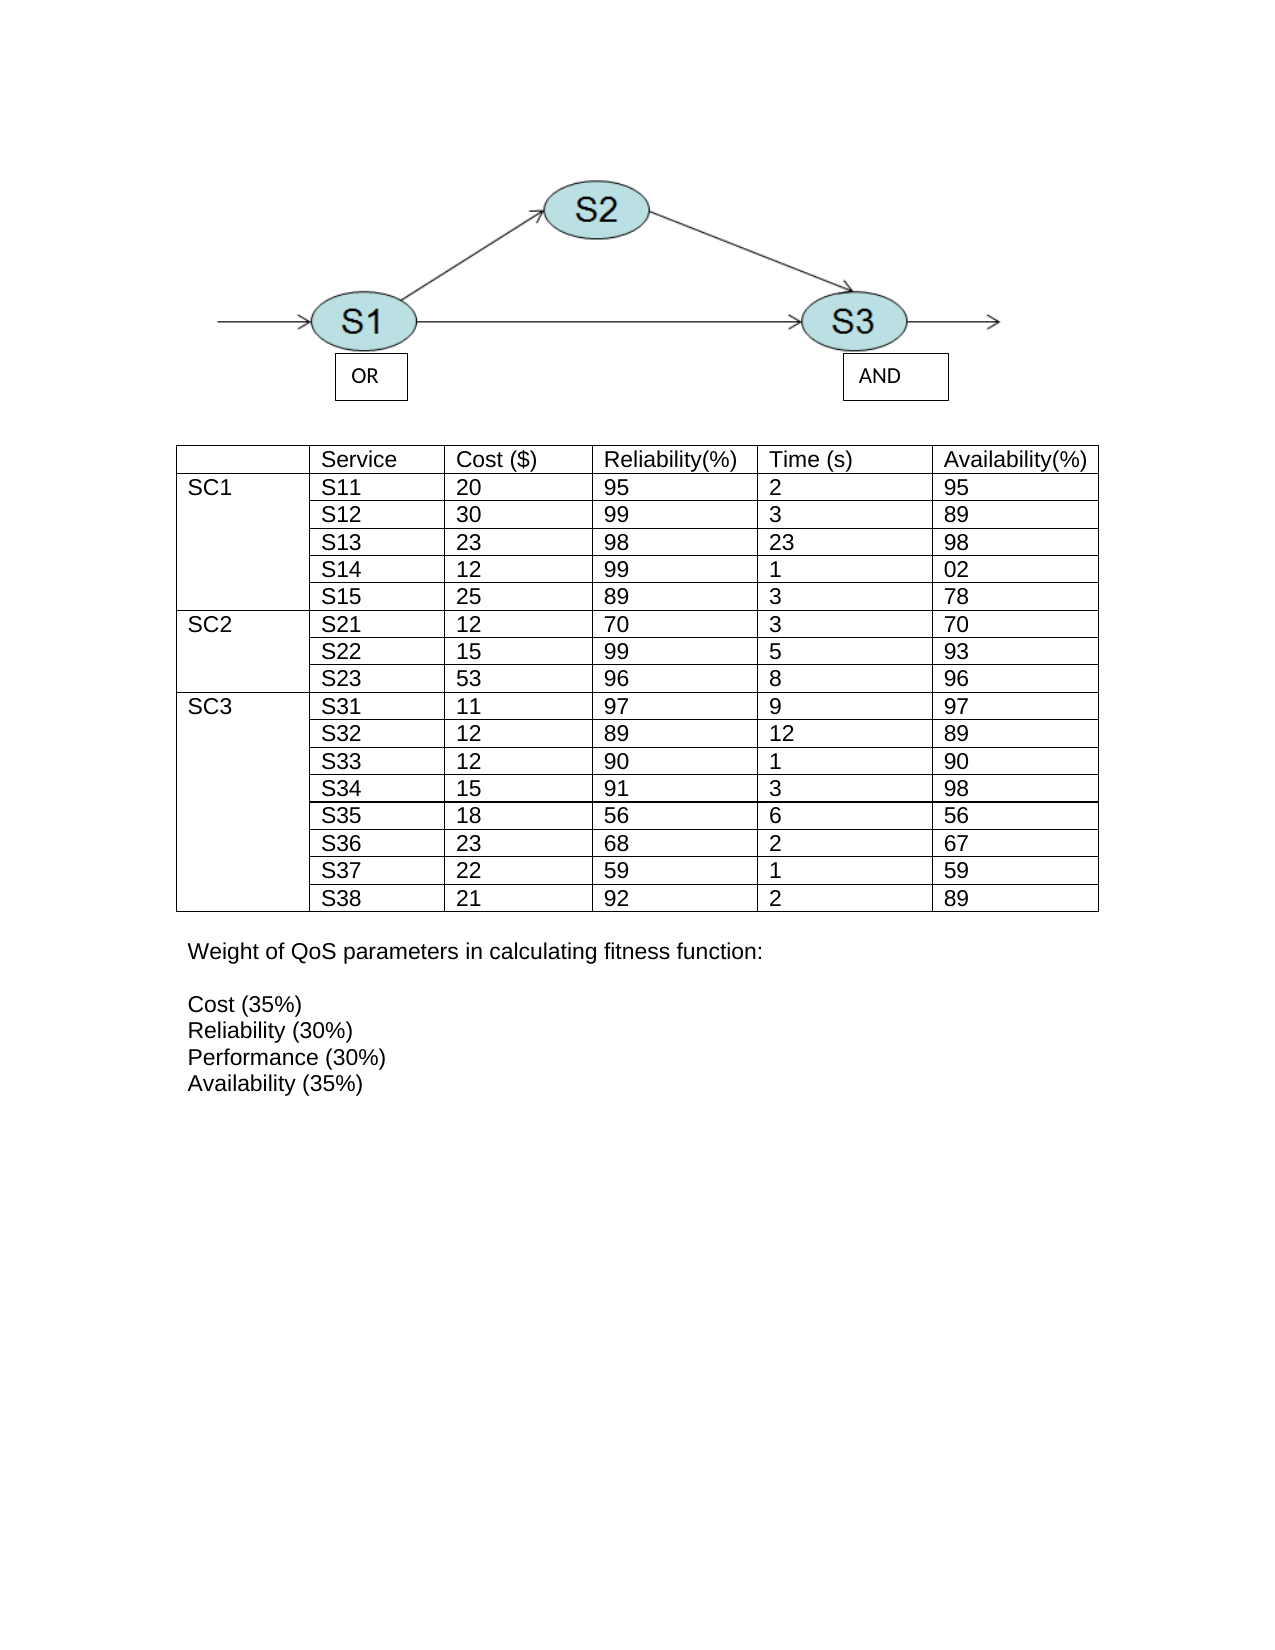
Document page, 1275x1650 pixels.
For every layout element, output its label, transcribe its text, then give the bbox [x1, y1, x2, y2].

table_cell 3 [758, 501, 932, 527]
table_cell 15 [445, 775, 592, 801]
table_cell 23 [445, 529, 592, 555]
table_header [177, 446, 309, 473]
table_cell 56 [593, 803, 757, 829]
table_cell S37 [310, 857, 444, 883]
table_cell 25 [445, 583, 592, 609]
table_header Reliability(%) [593, 446, 757, 473]
table_cell 99 [593, 638, 757, 664]
picture [187, 150, 1029, 393]
table_cell 90 [593, 748, 757, 774]
table_cell 23 [758, 529, 932, 555]
table_cell 12 [445, 556, 592, 582]
table_cell 2 [758, 830, 932, 856]
table_cell 3 [758, 611, 932, 637]
table_cell 91 [593, 775, 757, 801]
table_header Cost ($) [445, 446, 592, 473]
table_cell 20 [445, 474, 592, 500]
table_cell 59 [933, 857, 1098, 883]
table_cell S23 [310, 665, 444, 692]
text Reliability (30%) [187, 1017, 1087, 1044]
table_cell S12 [310, 501, 444, 527]
table_cell 70 [593, 611, 757, 637]
text Performance (30%) [187, 1044, 1087, 1070]
table_cell S35 [310, 803, 444, 829]
table_cell S34 [310, 775, 444, 801]
table_cell SC2 [177, 611, 309, 692]
table_cell 97 [593, 693, 757, 719]
table_cell 9 [758, 693, 932, 719]
table_cell 90 [933, 748, 1098, 774]
table_cell S11 [310, 474, 444, 500]
table_cell S31 [310, 693, 444, 719]
table_cell 11 [445, 693, 592, 719]
table_cell 98 [933, 529, 1098, 555]
table_cell S36 [310, 830, 444, 856]
table_cell 1 [758, 748, 932, 774]
text Availability (35%) [187, 1070, 1087, 1096]
table_cell 68 [593, 830, 757, 856]
table_cell 89 [593, 583, 757, 609]
table_cell 89 [593, 720, 757, 747]
table_cell 1 [758, 556, 932, 582]
table_cell 1 [758, 857, 932, 883]
table_cell 93 [933, 638, 1098, 664]
table_cell 5 [758, 638, 932, 664]
table_cell 96 [593, 665, 757, 692]
table_cell 12 [445, 611, 592, 637]
table_cell 78 [933, 583, 1098, 609]
table_header Availability(%) [933, 446, 1098, 473]
table_cell 2 [758, 474, 932, 500]
table_cell S21 [310, 611, 444, 637]
table_cell 89 [933, 720, 1098, 747]
table_cell 95 [593, 474, 757, 500]
table_cell 21 [445, 885, 592, 911]
table_cell 56 [933, 803, 1098, 829]
table_cell 98 [593, 529, 757, 555]
table_cell 6 [758, 803, 932, 829]
table_cell S14 [310, 556, 444, 582]
table_cell 89 [933, 501, 1098, 527]
table_cell 02 [933, 556, 1098, 582]
table_cell 18 [445, 803, 592, 829]
table_cell 97 [933, 693, 1098, 719]
table_cell 96 [933, 665, 1098, 692]
table_cell 99 [593, 501, 757, 527]
table_cell 12 [445, 720, 592, 747]
table_cell SC1 [177, 474, 309, 609]
table_header Service [310, 446, 444, 473]
table_cell 95 [933, 474, 1098, 500]
table_cell 92 [593, 885, 757, 911]
table_cell 3 [758, 775, 932, 801]
table_cell 12 [758, 720, 932, 747]
table_cell 99 [593, 556, 757, 582]
table_cell 67 [933, 830, 1098, 856]
table_cell S38 [310, 885, 444, 911]
table_cell 2 [758, 885, 932, 911]
table_cell S22 [310, 638, 444, 664]
table_cell 22 [445, 857, 592, 883]
table_cell 98 [933, 775, 1098, 801]
table_cell 8 [758, 665, 932, 692]
table_cell S15 [310, 583, 444, 609]
table_cell S13 [310, 529, 444, 555]
table_cell 30 [445, 501, 592, 527]
table_cell 15 [445, 638, 592, 664]
table_header Time (s) [758, 446, 932, 473]
table_cell 70 [933, 611, 1098, 637]
table_cell S32 [310, 720, 444, 747]
table_cell 59 [593, 857, 757, 883]
table_cell SC3 [177, 693, 309, 911]
table_cell 12 [445, 748, 592, 774]
table_cell 53 [445, 665, 592, 692]
table_cell 23 [445, 830, 592, 856]
text Weight of QoS parameters in calculating fitness function: [187, 938, 1087, 965]
table_cell S33 [310, 748, 444, 774]
text Cost (35%) [187, 991, 1087, 1017]
table_cell 89 [933, 885, 1098, 911]
table_cell 3 [758, 583, 932, 609]
